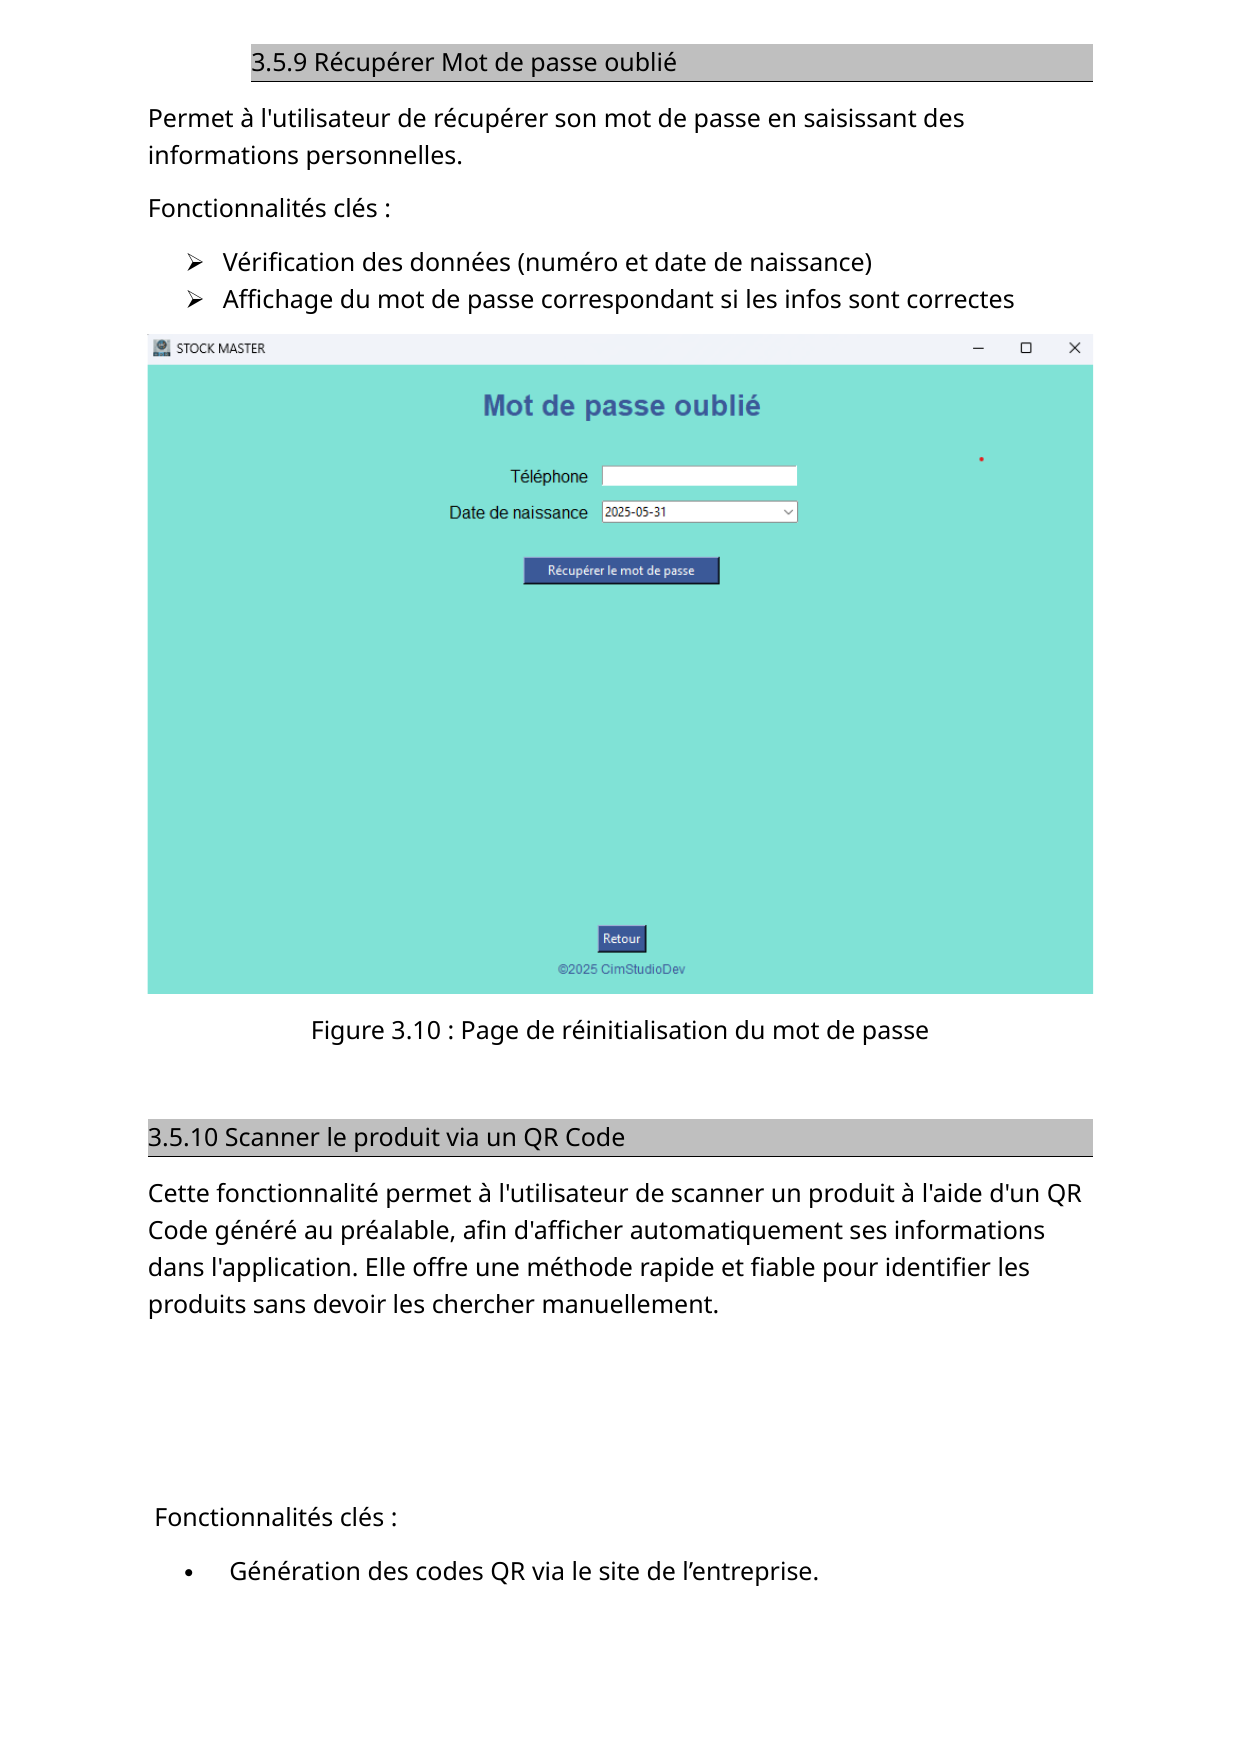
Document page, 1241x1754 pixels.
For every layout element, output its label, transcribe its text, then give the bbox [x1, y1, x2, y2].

list Vérification des données (numéro et date de naissance) [185, 244, 1093, 279]
text Figure 3.10 : Page de réinitialisation du mot de passe [148, 1012, 1093, 1047]
text 3.5.9 Récupérer Mot de passe oublié [251, 44, 1093, 81]
text Fonctionnalités clés : [148, 191, 1093, 225]
list Affichage du mot de passe correspondant si les infos sont correctes [185, 281, 1093, 315]
text Fonctionnalités clés : [148, 1500, 1093, 1534]
text Permet à l'utilisateur de récupérer son mot de passe en saisissant des informations personnelles. [148, 101, 1093, 172]
text Cette fonctionnalité permet à l'utilisateur de scanner un produit à l'aide d'un QR Code généré au préalable, afin d'afficher automatiquement ses informations dans l'application. Elle offre une méthode rapide et fiable pour identifier les produits sans devoir les chercher manuellement. [148, 1176, 1093, 1320]
text 3.5.10 Scanner le produit via un QR Code [148, 1119, 1093, 1156]
list Génération des codes QR via le site de l’entreprise. [185, 1553, 1093, 1587]
picture [147, 334, 1094, 994]
